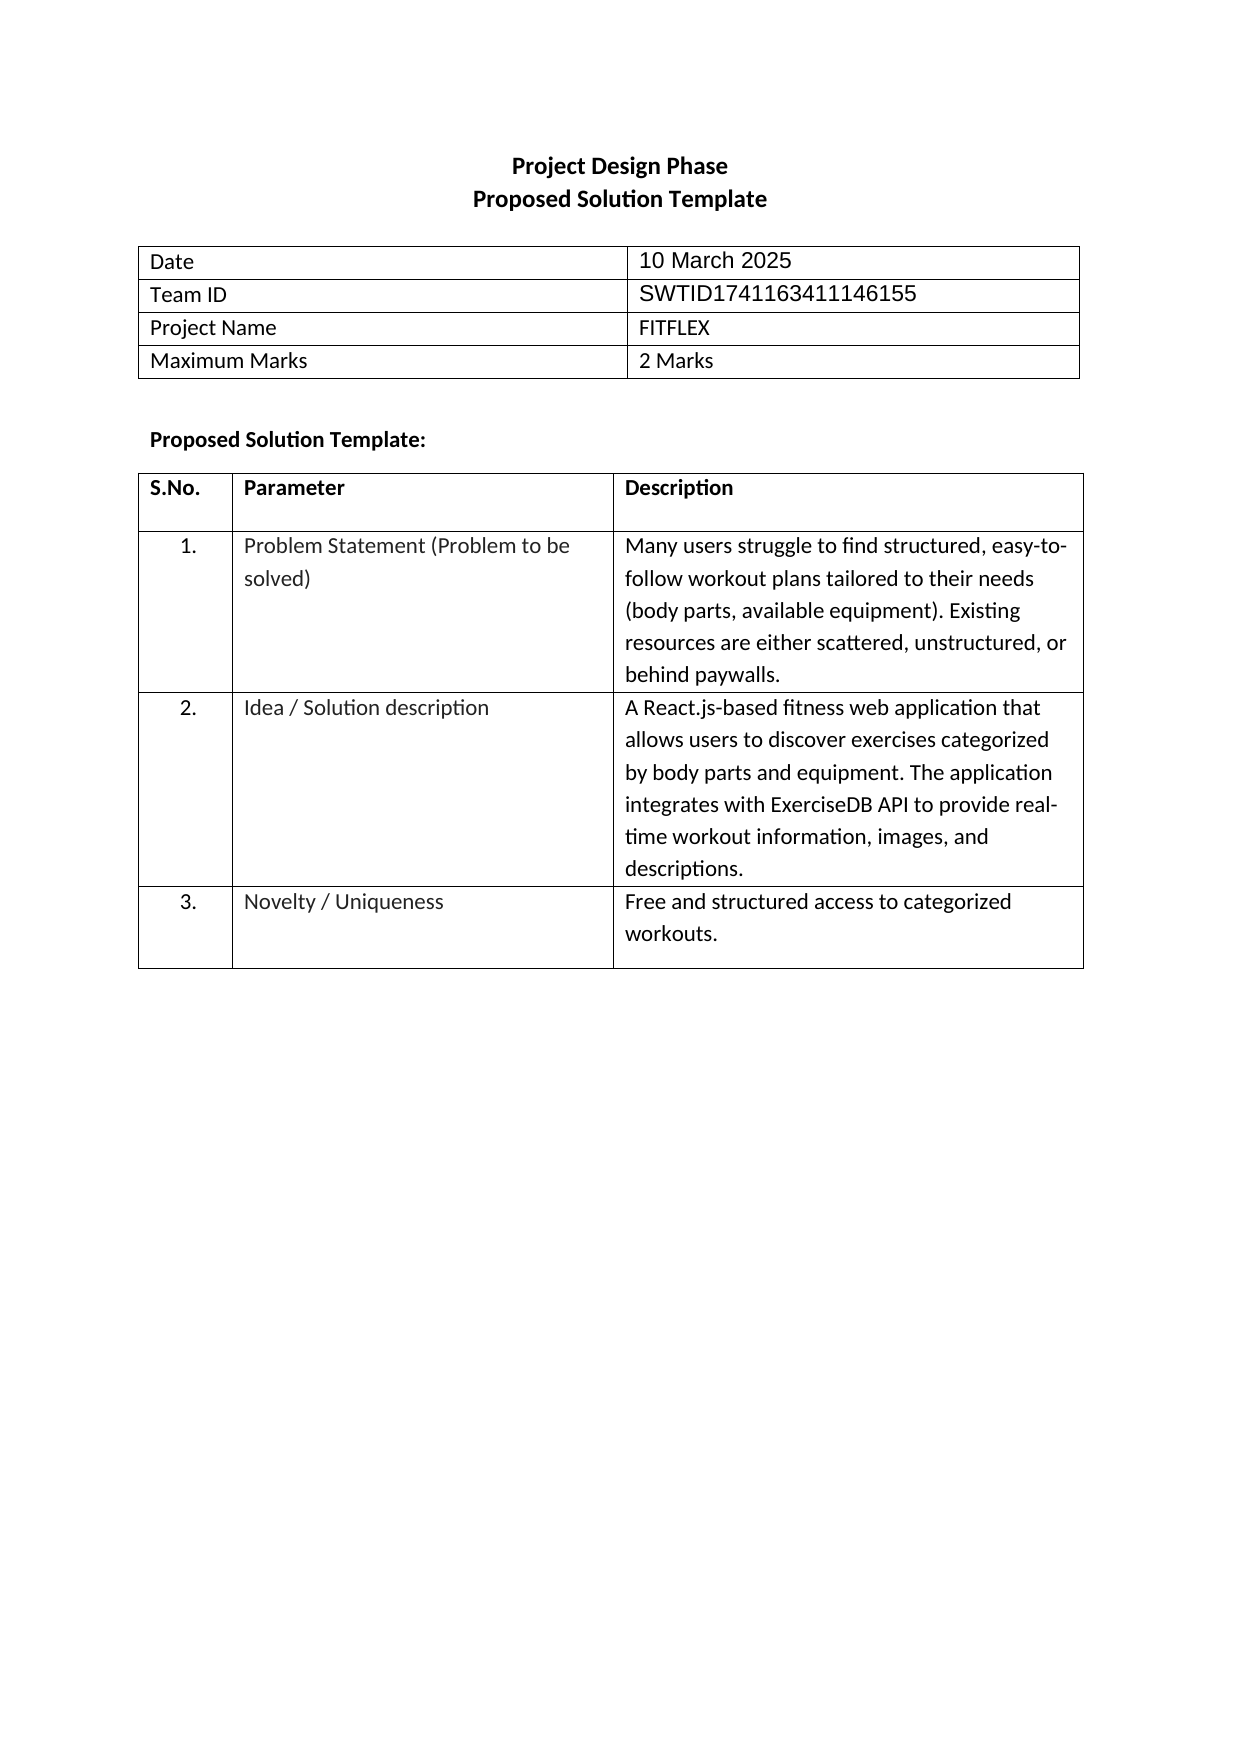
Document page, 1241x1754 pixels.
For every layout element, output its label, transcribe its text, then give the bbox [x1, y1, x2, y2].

table_header Parameter [233, 474, 613, 531]
table_header S.No. [139, 474, 232, 531]
table_cell Problem Statement (Problem to be solved) [233, 532, 613, 692]
table_cell [139, 693, 232, 886]
table_cell [139, 532, 232, 692]
table_header 10 March 2025 [628, 247, 1079, 279]
table_header Date [139, 247, 627, 279]
table_header Description [614, 474, 1083, 531]
table_cell Free and structured access to categorized workouts. [614, 887, 1083, 968]
table_cell Team ID [139, 280, 627, 312]
text Project Design Phase [150, 150, 1090, 181]
table_cell 2 Marks [628, 346, 1079, 378]
table_cell [139, 887, 232, 968]
table_cell Maximum Marks [139, 346, 627, 378]
table_cell SWTID1741163411146155 [628, 280, 1079, 312]
text Proposed Solution Template [150, 183, 1090, 213]
text Proposed Solution Template: [150, 426, 1090, 454]
table_cell FITFLEX [628, 313, 1079, 345]
table_cell Many users struggle to find structured, easy-to-follow workout plans tailored to their needs (body parts, available equipment). Existing resources are either scattered, unstructured, or behind paywalls. [614, 532, 1083, 692]
table_cell Novelty / Uniqueness [233, 887, 613, 968]
table_cell Idea / Solution description [233, 693, 613, 886]
table_cell Project Name [139, 313, 627, 345]
table_cell A React.js-based fitness web application that allows users to discover exercises categorized by body parts and equipment. The application integrates with ExerciseDB API to provide real-time workout information, images, and descriptions. [614, 693, 1083, 886]
